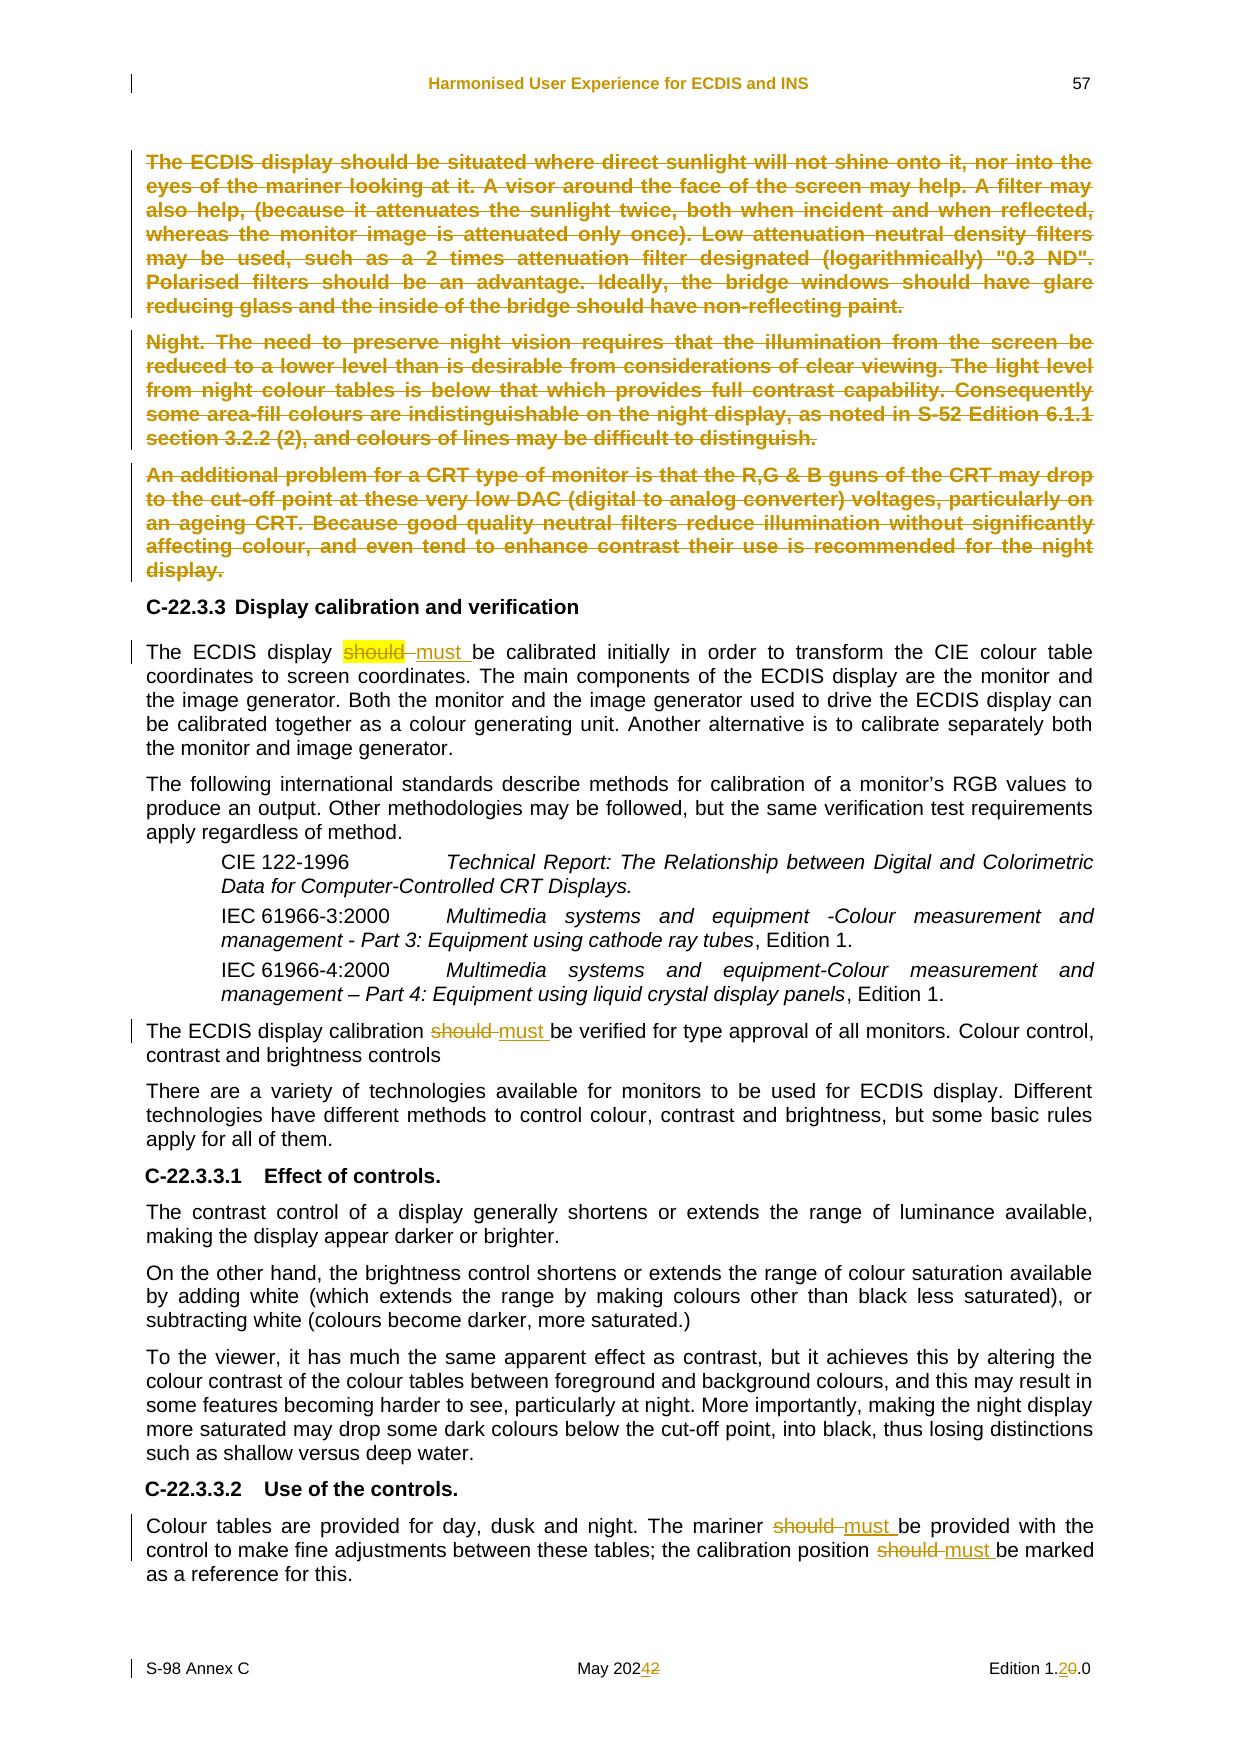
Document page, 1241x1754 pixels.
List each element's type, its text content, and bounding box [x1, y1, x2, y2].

text The contrast control of a display generally shortens or extends the range of luminance available, making the display appear darker or brighter. [146, 1200, 1094, 1248]
subtitle Effect of controls. [144, 1163, 1094, 1187]
text The ECDIS display should be situated where direct sunlight will not shine onto it, nor into the eyes of the mariner looking at it. A visor around the face of the screen may help. A filter may also help, (because it attenuates the sunlight twice, both when incident and when reflected, whereas the monitor image is attenuated only once). Low attenuation neutral density filters may be used, such as a 2 times attenuation filter designated (logarithmically) "0.3 ND". Polarised filters should be an advantage. Ideally, the bridge windows should have glare reducing glass and the inside of the bridge should have non-reflecting paint. [146, 150, 1094, 211]
text IEC 61966-4:2000 Multimedia systems and equipment-Colour measurement and management – Part 4: Equipment using liquid crystal display panels, Edition 1. [221, 958, 1094, 1006]
subtitle Use of the controls. [144, 1477, 1094, 1501]
text Colour tables are provided for day, dusk and night. The mariner be provided with the control to make fine adjustments between these tables; the calibration position be marked as a reference for this. [146, 1513, 1094, 1585]
text On the other hand, the brightness control shortens or extends the range of colour saturation available by adding white (which extends the range by making colours other than black less saturated), or subtracting white (colours become darker, more saturated.) [146, 1260, 1094, 1332]
text An additional problem for a CRT type of monitor is that the R,G & B guns of the CRT may drop to the cut-off point at these very low DAC (digital to analog converter) voltages, particularly on an ageing CRT. Because good quality neutral filters reduce illumination without significantly affecting colour, and even tend to enhance contrast their use is recommended for the night display. [146, 549, 1094, 582]
text The ECDIS display be calibrated initially in order to transform the CIE colour table coordinates to screen coordinates. The main components of the ECDIS display are the monitor and the image generator. Both the monitor and the image generator used to drive the ECDIS display can be calibrated together as a colour generating unit. Another alternative is to calibrate separately both the monitor and image generator. [146, 639, 1094, 759]
text IEC 61966-3:2000 Multimedia systems and equipment -Colour measurement and management - Part 3: Equipment using cathode ray tubes, Edition 1. [221, 904, 1094, 952]
text To the viewer, it has much the same apparent effect as contrast, but it achieves this by altering the colour contrast of the colour tables between foreground and background colours, and this may result in some features becoming harder to see, particularly at night. More importantly, making the night display more saturated may drop some dark colours below the cut-off point, into black, thus losing distinctions such as shallow versus deep water. [146, 1345, 1094, 1464]
subtitle Display calibration and verification [146, 595, 1094, 619]
text CIE 122-1996 Technical Report: The Relationship between Digital and Colorimetric Data for Computer-Controlled CRT Displays. [221, 850, 1094, 898]
text The following international standards describe methods for calibration of a monitor’s RGB values to produce an output. Other methodologies may be followed, but the same verification test requirements apply regardless of method. [146, 772, 1094, 844]
text The ECDIS display calibration be verified for type approval of all monitors. Colour control, contrast and brightness controls [146, 1019, 1094, 1067]
text Night. The need to preserve night vision requires that the illumination from the screen be reduced to a lower level than is desirable from considerations of clear viewing. The light level from night colour tables is below that which provides full contrast capability. Consequently some area-fill colours are indistinguishable on the night display, as noted in S-52 Edition 6.1.1 section 3.2.2 (2), and colours of lines may be difficult to distinguish. [146, 416, 1094, 450]
text There are a variety of technologies available for monitors to be used for ECDIS display. Different technologies have different methods to control colour, contrast and brightness, but some basic rules apply for all of them. [146, 1079, 1094, 1151]
